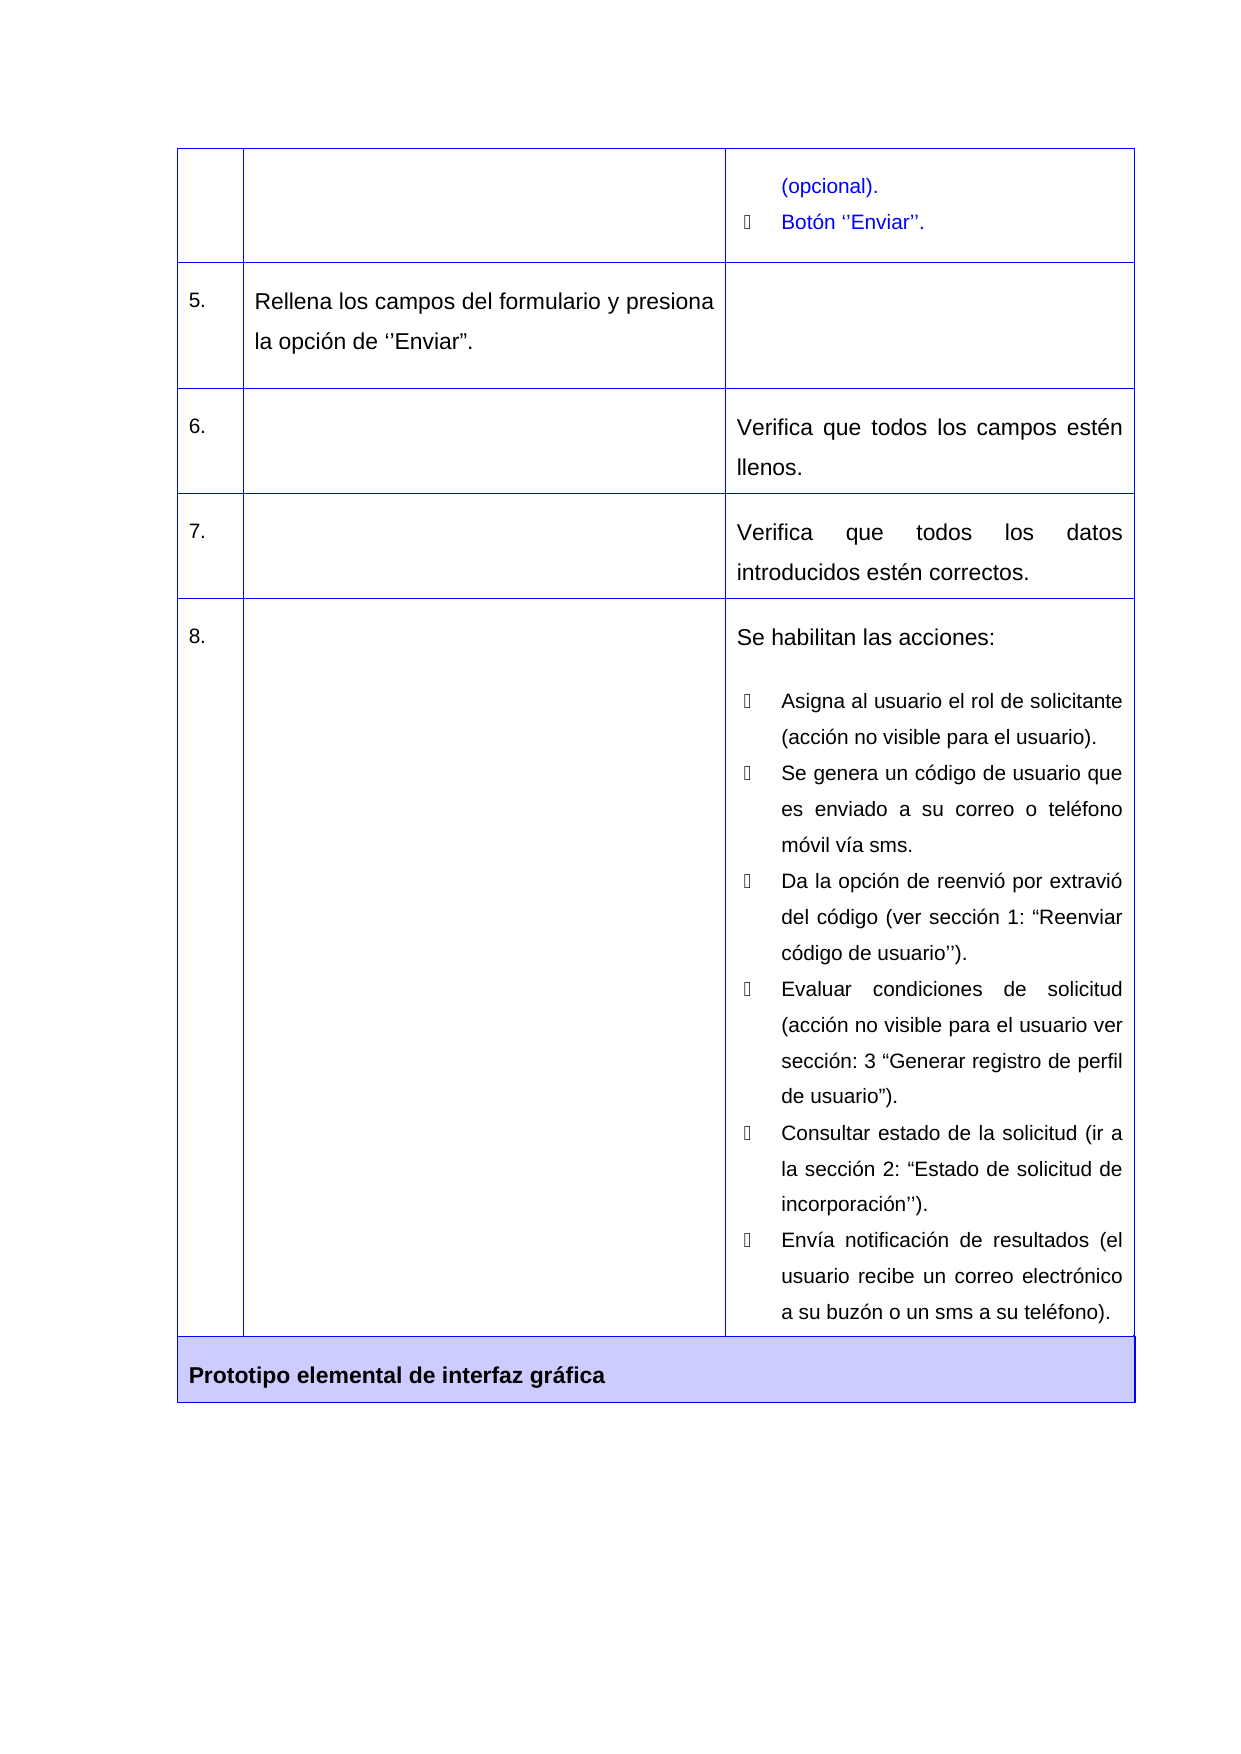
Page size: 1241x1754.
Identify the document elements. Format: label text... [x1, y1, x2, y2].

table_cell Rellena los campos del formulario y presiona la opción de ‘’Enviar”. [244, 263, 725, 388]
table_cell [726, 149, 1134, 262]
table_cell [178, 263, 243, 388]
table_cell [244, 599, 725, 1336]
table_cell [178, 599, 243, 1336]
table_cell [178, 494, 243, 598]
table_cell [178, 389, 243, 493]
table_cell [244, 494, 725, 598]
table_cell [178, 149, 243, 262]
table_cell Se habilitan las acciones: Asigna al usuario el rol de solicitante (acción no visible para el usuario). Se genera un código de usuario que es enviado a su correo o teléfono móvil vía sms. Da la opción de reenvió por extravió del código (ver sección 1: “Reenviar código de usuario’’). Evaluar condiciones de solicitud (acción no visible para el usuario ver sección: 3 “Generar registro de perfil de usuario”). Consultar estado de la solicitud (ir a la sección 2: “Estado de solicitud de incorporación’’). Envía notificación de resultados (el usuario recibe un correo electrónico a su buzón o un sms a su teléfono). [726, 599, 1134, 1336]
table_cell Verifica que todos los campos estén llenos. [726, 389, 1134, 493]
table_cell Prototipo elemental de interfaz gráfica [178, 1337, 1134, 1402]
table_cell [244, 389, 725, 493]
table_cell [244, 149, 725, 262]
table_cell [726, 263, 1134, 388]
table_cell Verifica que todos los datos introducidos estén correctos. [726, 494, 1134, 598]
